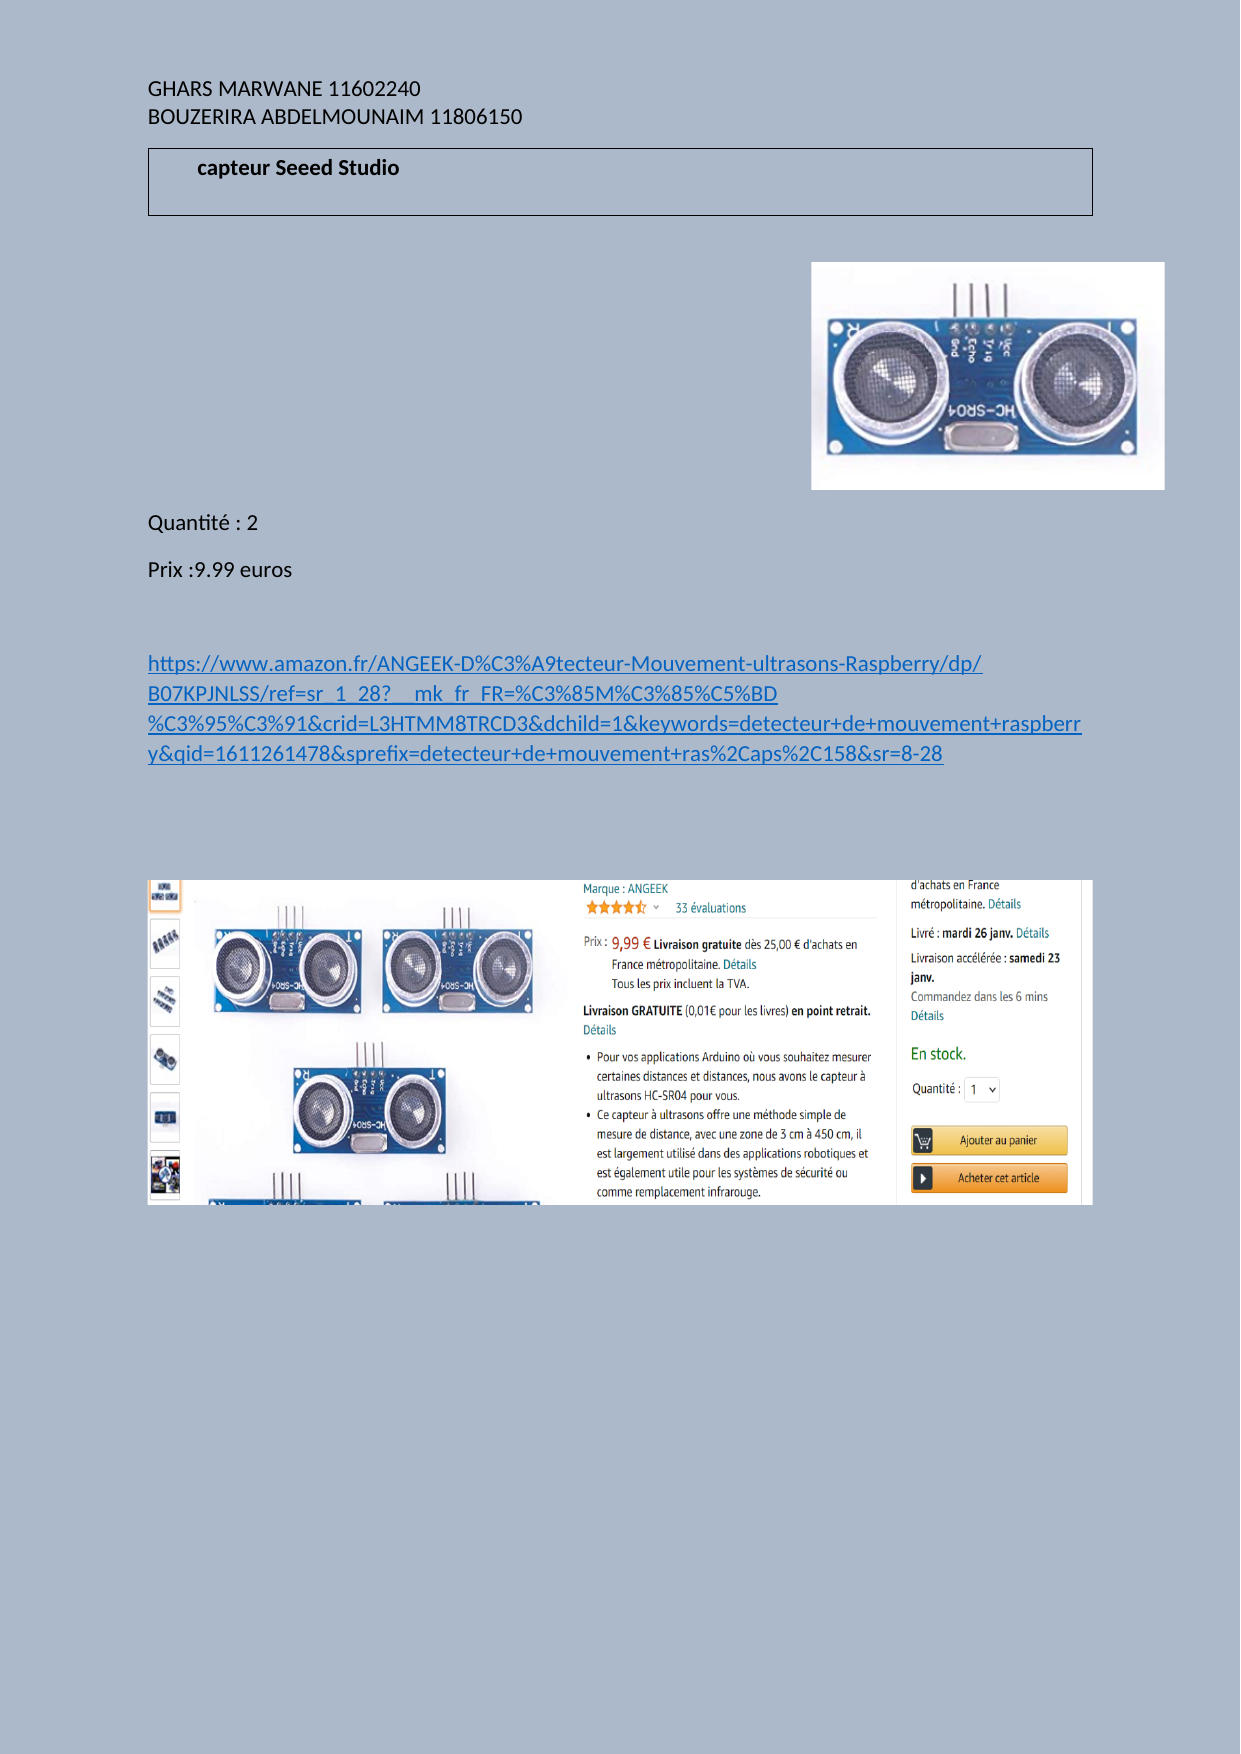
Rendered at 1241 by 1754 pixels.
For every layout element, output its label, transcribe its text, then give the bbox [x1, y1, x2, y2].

picture [811, 262, 1165, 490]
text Quantité : 2 [148, 508, 1092, 536]
text Prix :9.99 euros [148, 555, 1092, 583]
picture [147, 880, 1093, 1205]
text https://www.amazon.fr/ANGEEK-D%C3%A9tecteur-Mouvement-ultrasons-Raspberry/dp/B07KPJNLSS/ref=sr_1_28?__mk_fr_FR=%C3%85M%C3%85%C5%BD%C3%95%C3%91&crid=L3HTMM8TRCD3&dchild=1&keywords=detecteur+de+mouvement+raspberry&qid=1611261478&sprefix=detecteur+de+mouvement+ras%2Caps%2C158&sr=8-28 [148, 649, 1092, 768]
table_header capteur Seeed Studio [149, 149, 1092, 214]
